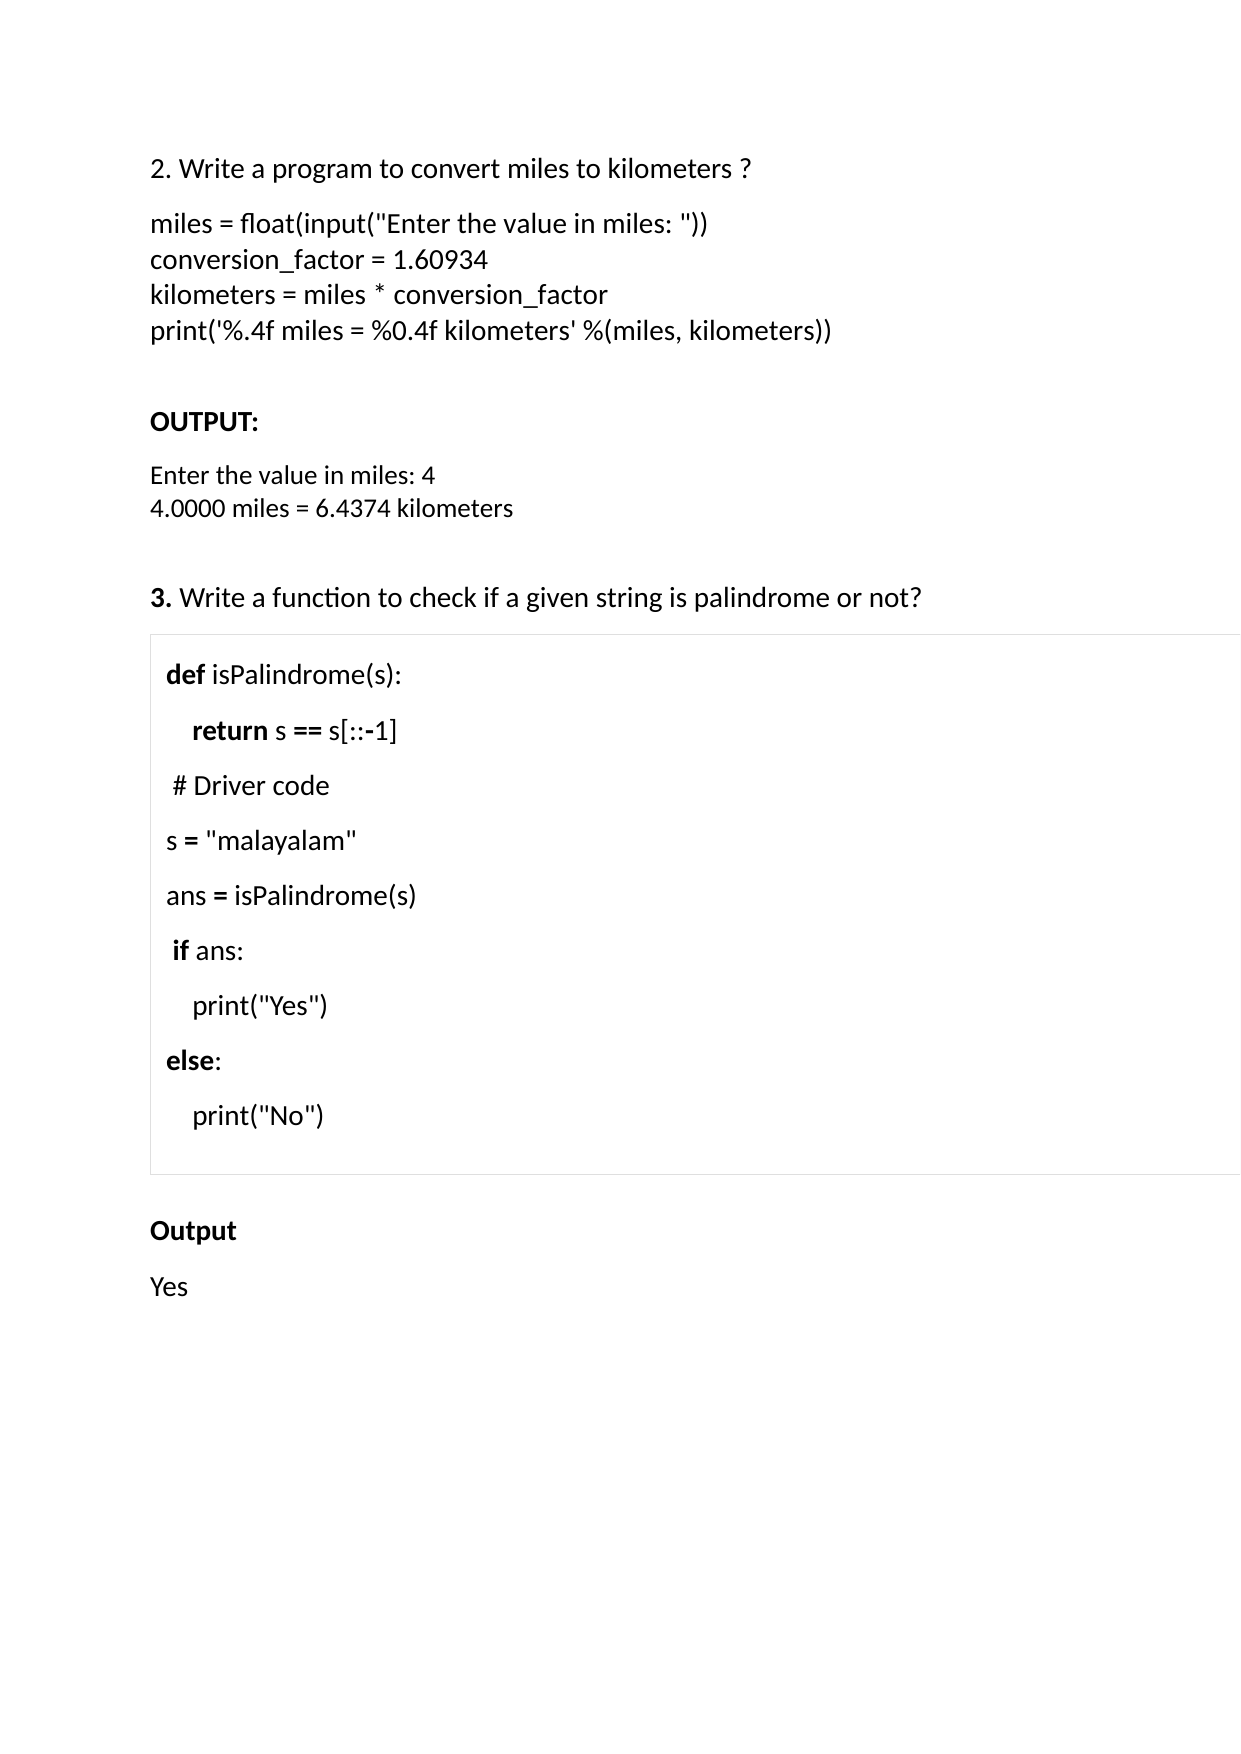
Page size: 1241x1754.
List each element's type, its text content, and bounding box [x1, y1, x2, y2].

text 2. Write a program to convert miles to kilometers ? [150, 150, 1090, 186]
text 3. Write a function to check if a given string is palindrome or not? [150, 579, 1090, 614]
text Enter the value in miles: 4 [150, 458, 1090, 491]
text 4.0000 miles = 6.4374 kilometers [150, 491, 1090, 524]
text conversion_factor = 1.60934 [150, 241, 1090, 276]
text Yes [150, 1268, 1090, 1303]
text print('%.4f miles = %0.4f kilometers' %(miles, kilometers)) [150, 312, 1090, 348]
text Output [150, 1175, 1090, 1248]
text OUTPUT: [150, 403, 1090, 438]
text kilometers = miles * conversion_factor [150, 276, 1090, 312]
text miles = float(input("Enter the value in miles: ")) [150, 205, 1090, 241]
table_header def isPalindrome(s): return s == s[::-1] # Driver code s = "malayalam" ans = isPalindrome(s) if ans: print("Yes") else: print("No") [151, 635, 1240, 1173]
